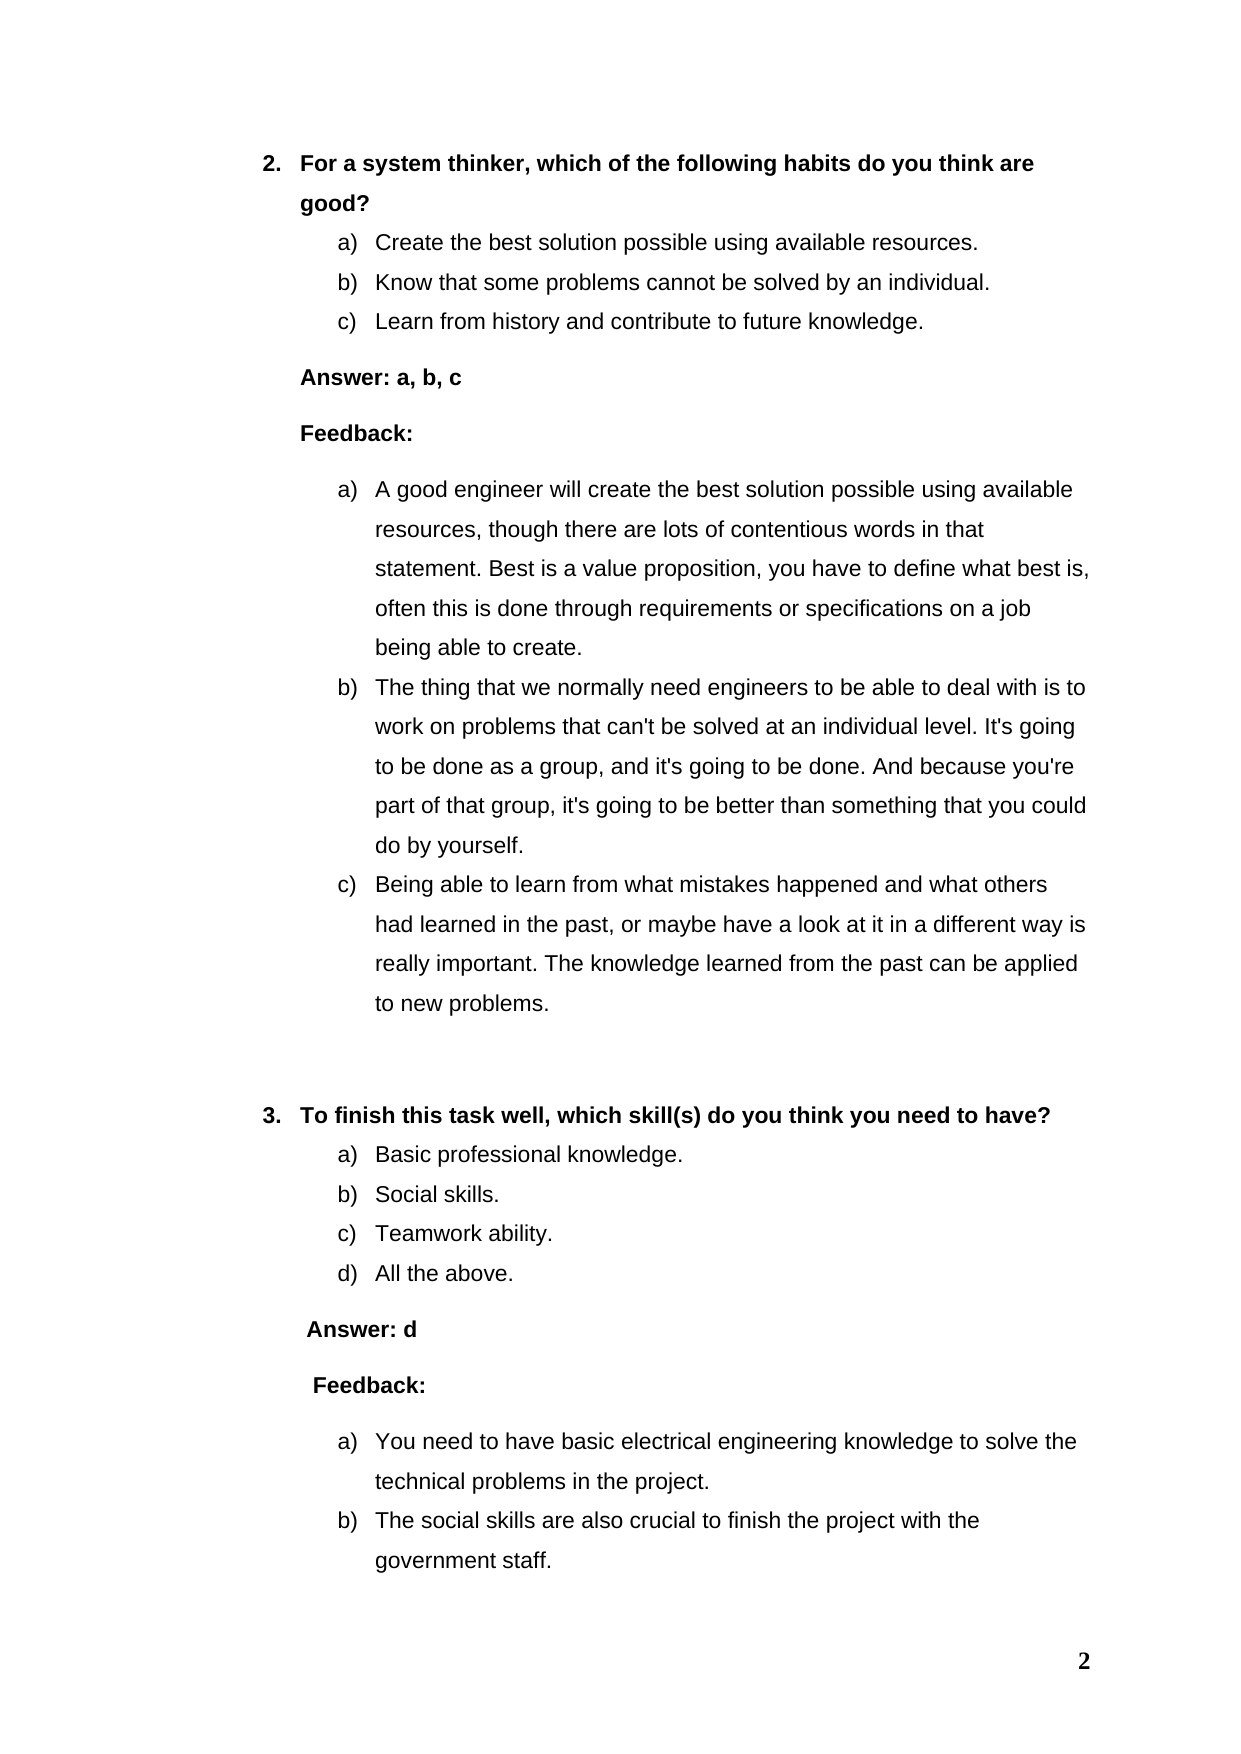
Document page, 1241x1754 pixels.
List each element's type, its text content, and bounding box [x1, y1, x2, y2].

list Being able to learn from what mistakes happened and what others had learned in the past, or maybe have a look at it in a different way is really important. The knowledge learned from the past can be applied to new problems. [337, 871, 1090, 1016]
text Answer: a, b, c [150, 364, 1090, 390]
list The social skills are also crucial to finish the project with the government staff. [337, 1507, 1090, 1573]
list All the above. [337, 1260, 1090, 1286]
list Learn from history and contribute to future knowledge. [337, 308, 1090, 334]
list The thing that we normally need engineers to be able to deal with is to work on problems that can't be solved at an individual level. It's going to be done as a group, and it's going to be done. And because you're part of that group, it's going to be better than something that you could do by yourself. [337, 674, 1090, 858]
text Answer: d [150, 1316, 1090, 1342]
list Know that some problems cannot be solved by an individual. [337, 268, 1090, 295]
text Feedback: [150, 420, 1090, 447]
text Feedback: [225, 1372, 1090, 1398]
list Social skills. [337, 1181, 1090, 1207]
list For a system thinker, which of the following habits do you think are good? [262, 150, 1090, 216]
list Basic professional knowledge. [337, 1141, 1090, 1168]
list To finish this task well, which skill(s) do you think you need to have? [262, 1102, 1090, 1128]
list Teamwork ability. [337, 1220, 1090, 1247]
list A good engineer will create the best solution possible using available resources, though there are lots of contentious words in that statement. Best is a value proposition, you have to define what best is, often this is done through requirements or specifications on a job being able to create. [337, 476, 1090, 661]
list You need to have basic electrical engineering knowledge to solve the technical problems in the project. [337, 1428, 1090, 1494]
list Create the best solution possible using available resources. [337, 229, 1090, 255]
